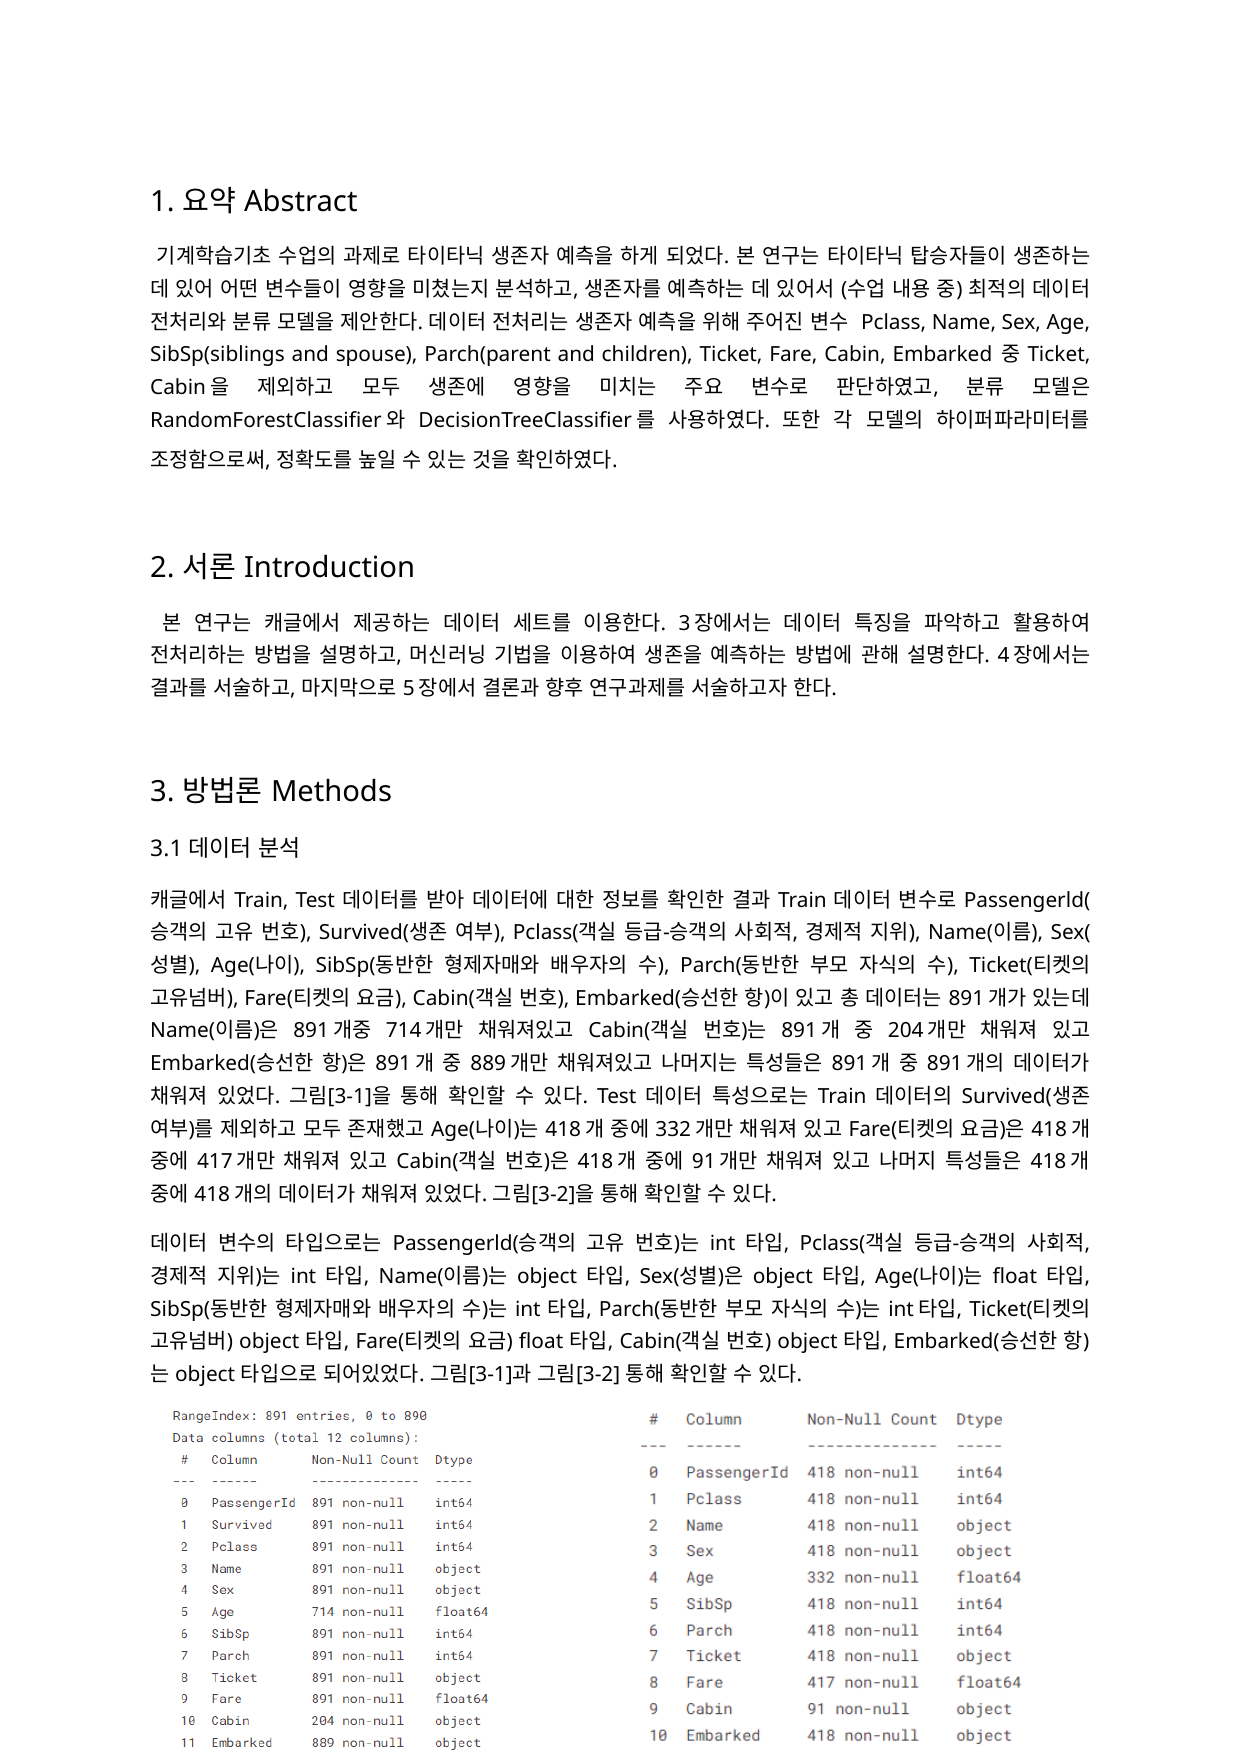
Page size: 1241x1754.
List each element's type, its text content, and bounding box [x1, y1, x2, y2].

subtitle 3. 방법론 Methods [150, 768, 1090, 810]
subtitle 1. 요약 Abstract [150, 177, 1090, 219]
picture [160, 1407, 503, 1754]
picture [637, 1408, 1054, 1754]
subtitle 기계학습기초 수업의 과제로 타이타닉 생존자 예측을 하게 되었다. 본 연구는 타이타닉 탑승자들이 생존하는 데 있어 어떤 변수들이 영향을 미쳤는지 분석하고, 생존자를 예측하는 데 있어서 (수업 내용 중) 최적의 데이터 전처리와 분류 모델을 제안한다. 데이터 전처리는 생존자 예측을 위해 주어진 변수 Pclass, Name, Sex, Age, SibSp(siblings and spouse), Parch(parent and children), Ticket, Fare, Cabin, Embarked 중 Ticket, Cabin을 제외하고 모두 생존에 영향을 미치는 주요 변수로 판단하였고, 분류 모델은 RandomForestClassifier와 DecisionTreeClassifier를 사용하였다. 또한 각 모델의 하이퍼파라미터를 조정함으로써, 정확도를 높일 수 있는 것을 확인하였다. [150, 239, 1090, 476]
text 본 연구는 캐글에서 제공하는 데이터 세트를 이용한다. 3장에서는 데이터 특징을 파악하고 활용하여 전처리하는 방법을 설명하고, 머신러닝 기법을 이용하여 생존을 예측하는 방법에 관해 설명한다. 4장에서는 결과를 서술하고, 마지막으로 5장에서 결론과 향후 연구과제를 서술하고자 한다. [150, 606, 1090, 701]
text 데이터 변수의 타입으로는 Passengerld(승객의 고유 번호)는 int 타입, Pclass(객실 등급-승객의 사회적, 경제적 지위)는 int 타입, Name(이름)는 object 타입, Sex(성별)은 object 타입, Age(나이)는 float 타입, SibSp(동반한 형제자매와 배우자의 수)는 int 타입, Parch(동반한 부모 자식의 수)는 int타입, Ticket(티켓의 고유넘버) object 타입, Fare(티켓의 요금) float 타입, Cabin(객실 번호) object 타입, Embarked(승선한 항)는 object 타입으로 되어있었다. 그림[3-1]과 그림[3-2] 통해 확인할 수 있다. [150, 1227, 1090, 1388]
text 3.1 데이터 분석 [150, 830, 1090, 863]
text 캐글에서 Train, Test 데이터를 받아 데이터에 대한 정보를 확인한 결과 Train 데이터 변수로 Passengerld(승객의 고유 번호), Survived(생존 여부), Pclass(객실 등급-승객의 사회적, 경제적 지위), Name(이름), Sex(성별), Age(나이), SibSp(동반한 형제자매와 배우자의 수), Parch(동반한 부모 자식의 수), Ticket(티켓의 고유넘버), Fare(티켓의 요금), Cabin(객실 번호), Embarked(승선한 항)이 있고 총 데이터는 891개가 있는데 Name(이름)은 891개중 714개만 채워져있고 Cabin(객실 번호)는 891개 중 204개만 채워져 있고 Embarked(승선한 항)은 891개 중 889개만 채워져있고 나머지는 특성들은 891개 중 891개의 데이터가 채워져 있었다. 그림[3-1]을 통해 확인할 수 있다. Test 데이터 특성으로는 Train 데이터의 Survived(생존 여부)를 제외하고 모두 존재했고 Age(나이)는 418개 중에 332개만 채워져 있고 Fare(티켓의 요금)은 418개 중에 417개만 채워져 있고 Cabin(객실 번호)은 418개 중에 91개만 채워져 있고 나머지 특성들은 418개 중에 418개의 데이터가 채워져 있었다. 그림[3-2]을 통해 확인할 수 있다. [150, 883, 1090, 1207]
subtitle 2. 서론 Introduction [150, 543, 1090, 586]
